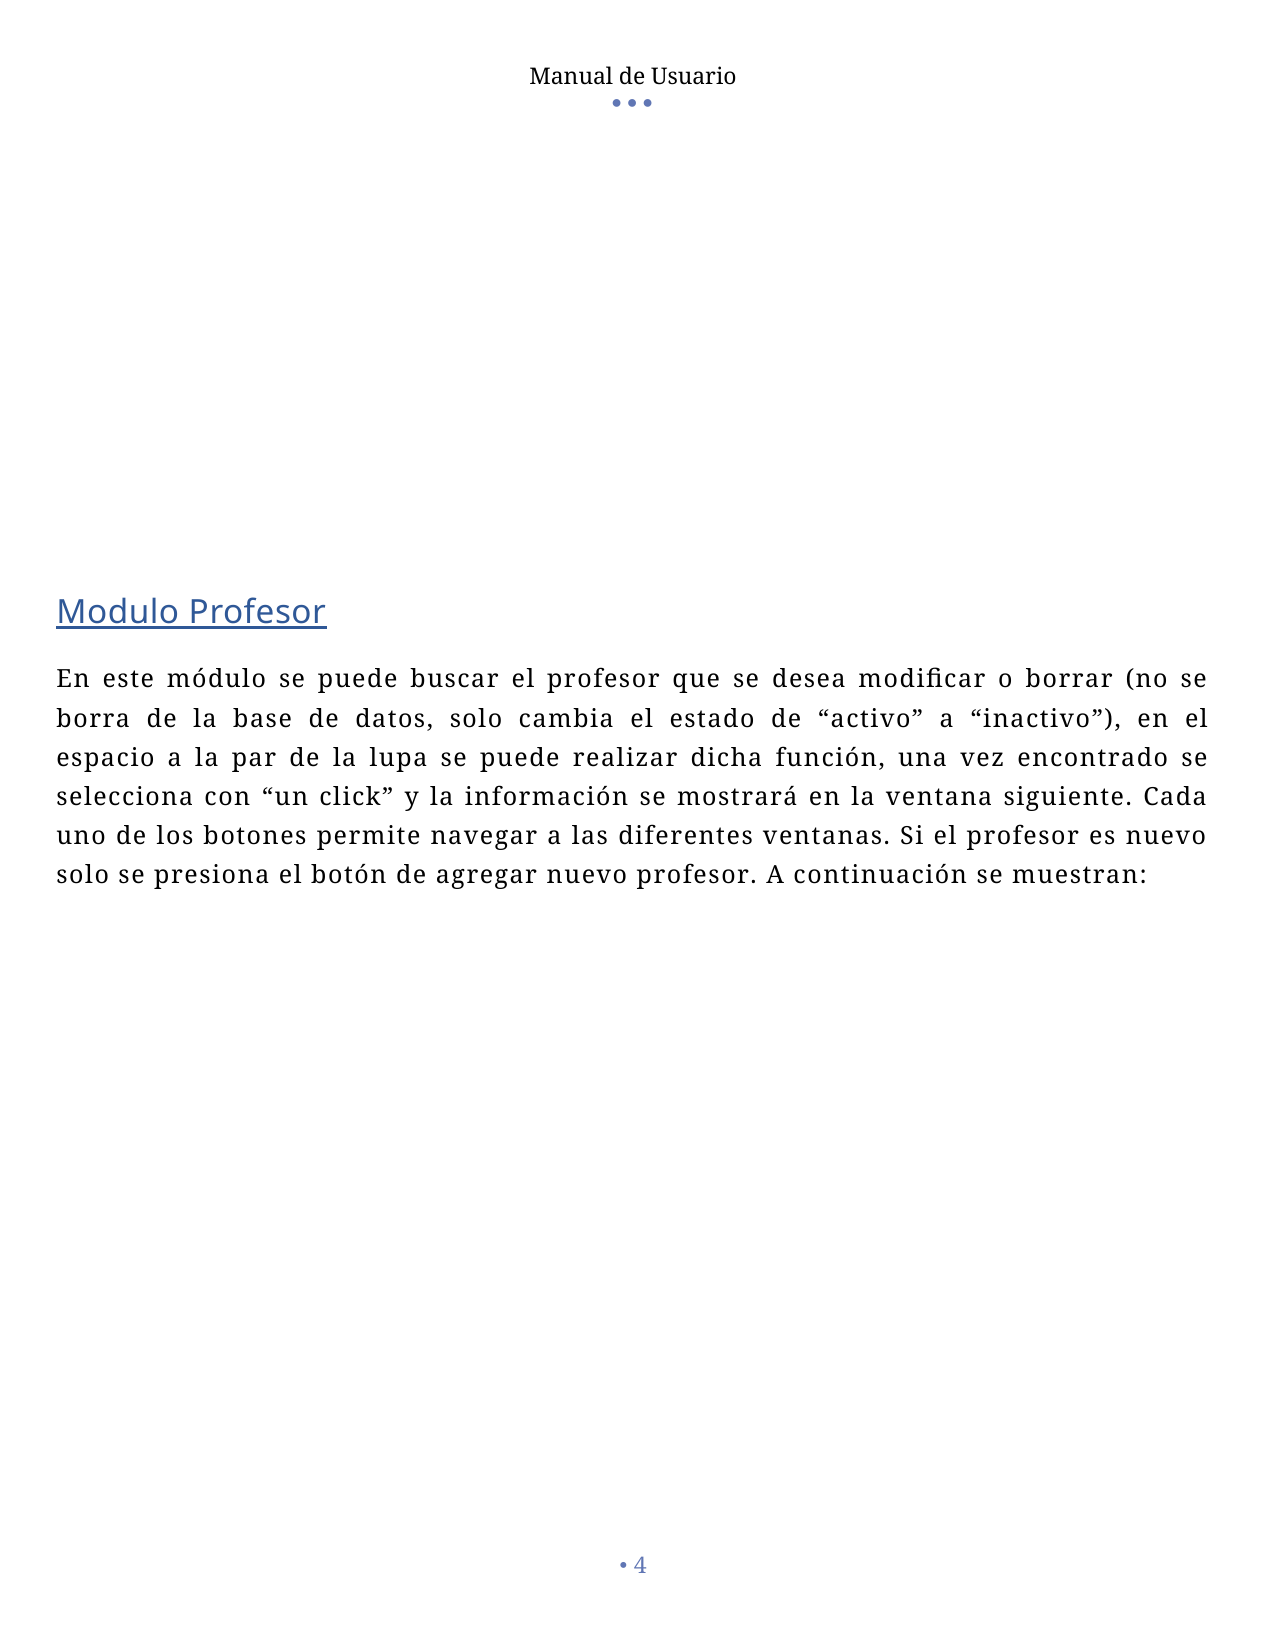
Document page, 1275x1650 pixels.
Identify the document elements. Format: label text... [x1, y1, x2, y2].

subtitle En este módulo se puede buscar el profesor que se desea modificar o borrar (no se borra de la base de datos, solo cambia el estado de “activo” a “inactivo”), en el espacio a la par de la lupa se puede realizar dicha función, una vez encontrado se selecciona con “un click” y la información se mostrará en la ventana siguiente. Cada uno de los botones permite navegar a las diferentes ventanas. Si el profesor es nuevo solo se presiona el botón de agregar nuevo profesor. A continuación se muestran: [56, 661, 1209, 891]
text Modulo Profesor [56, 588, 1209, 633]
